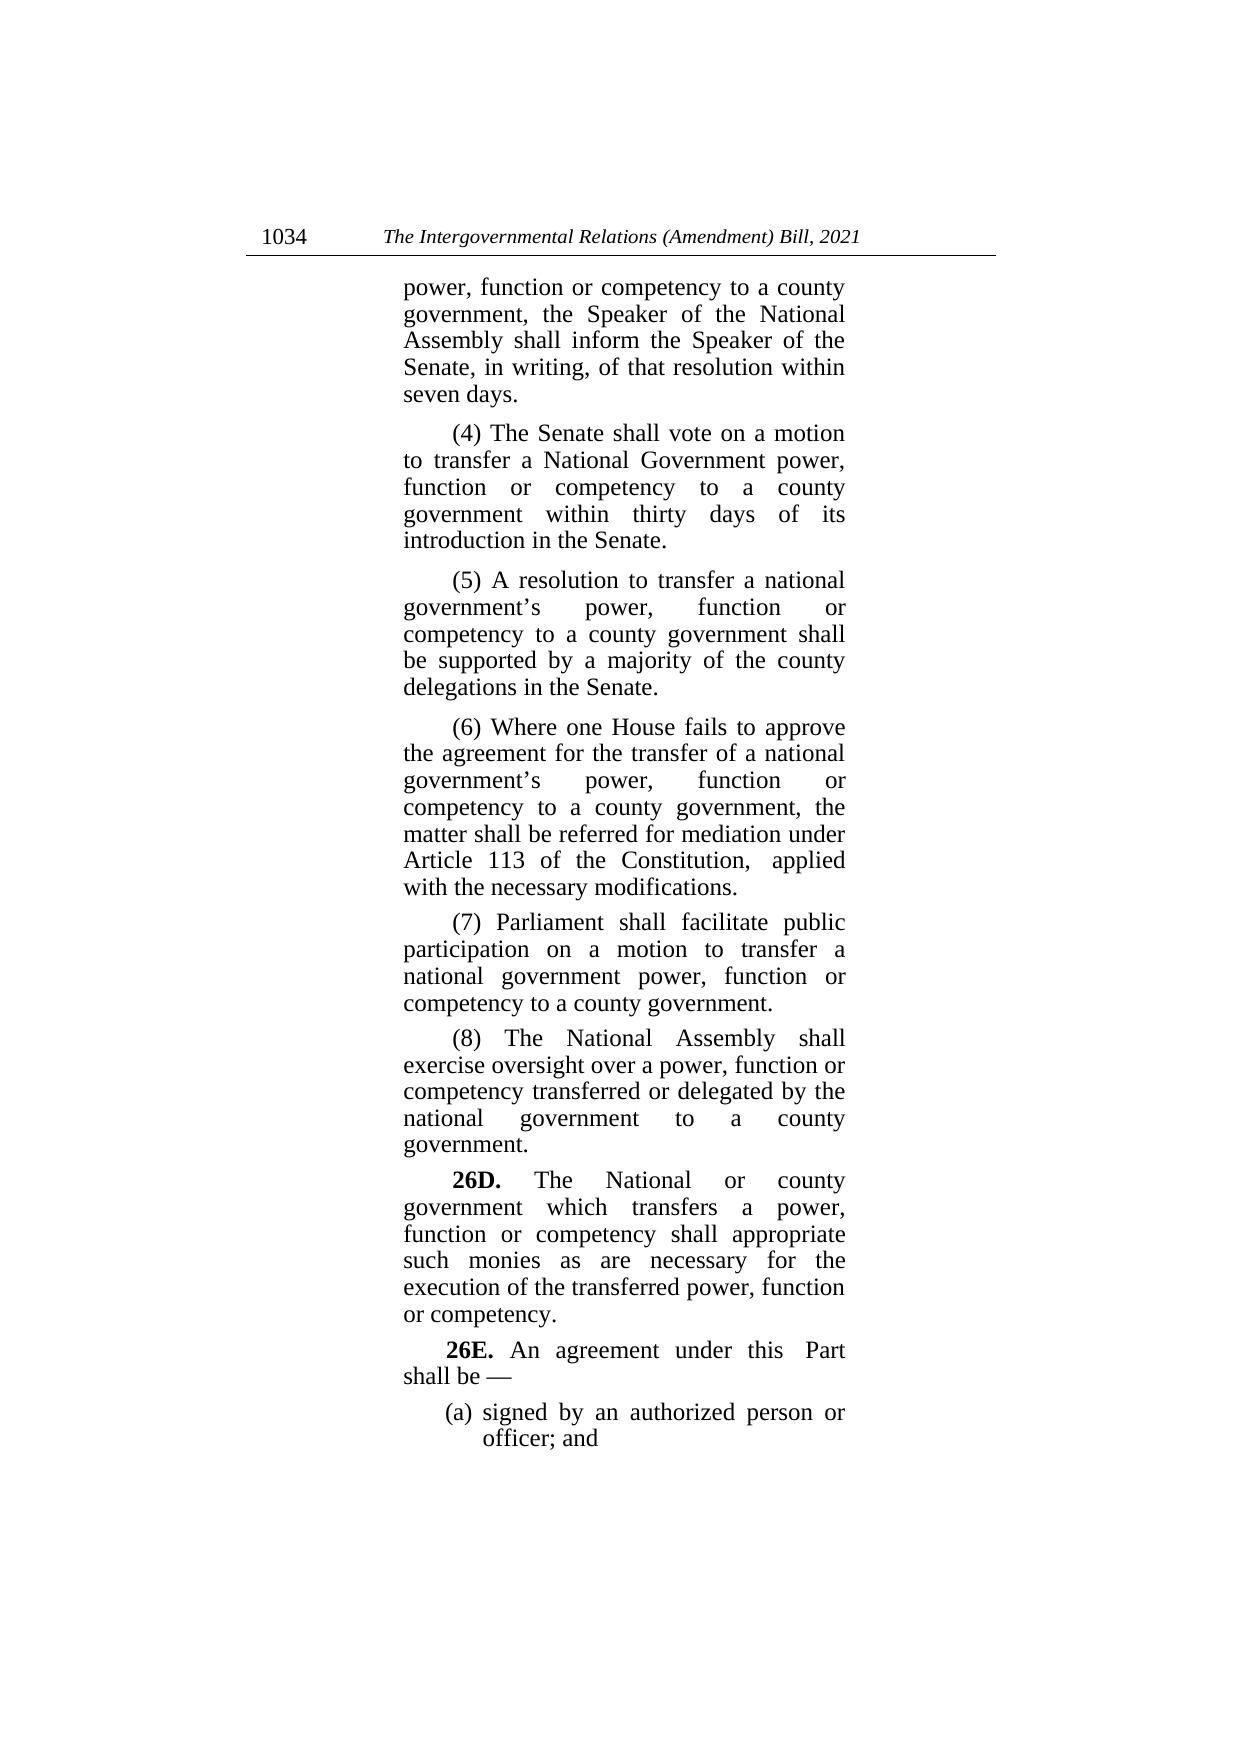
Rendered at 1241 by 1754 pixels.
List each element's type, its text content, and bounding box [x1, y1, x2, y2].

text 26D. The National or county government which transfers a power, function or competency shall appropriate such monies as are necessary for the execution of the transferred power, function or competency. [403, 1167, 846, 1328]
list Where one House fails to approve the agreement for the transfer of a national government’s power, function or competency to a county government, the matter shall be referred for mediation under Article 113 of the Constitution, applied with the necessary modifications. [403, 714, 846, 901]
list The National Assembly shall exercise oversight over a power, function or competency transferred or delegated by the national government to a county government. [403, 1026, 846, 1158]
text 26E. An agreement under this Part shall be — [403, 1337, 846, 1389]
list A resolution to transfer a national government’s power, function or competency to a county government shall be supported by a majority of the county delegations in the Senate. [403, 567, 846, 701]
list Parliament shall facilitate public participation on a motion to transfer a national government power, function or competency to a county government. [403, 909, 846, 1016]
list signed by an authorized person or officer; and [445, 1399, 846, 1452]
text power, function or competency to a county government, the Speaker of the National Assembly shall inform the Speaker of the Senate, in writing, of that resolution within seven days. [403, 274, 846, 408]
list The Senate shall vote on a motion to transfer a National Government power, function or competency to a county government within thirty days of its introduction in the Senate. [403, 421, 846, 554]
